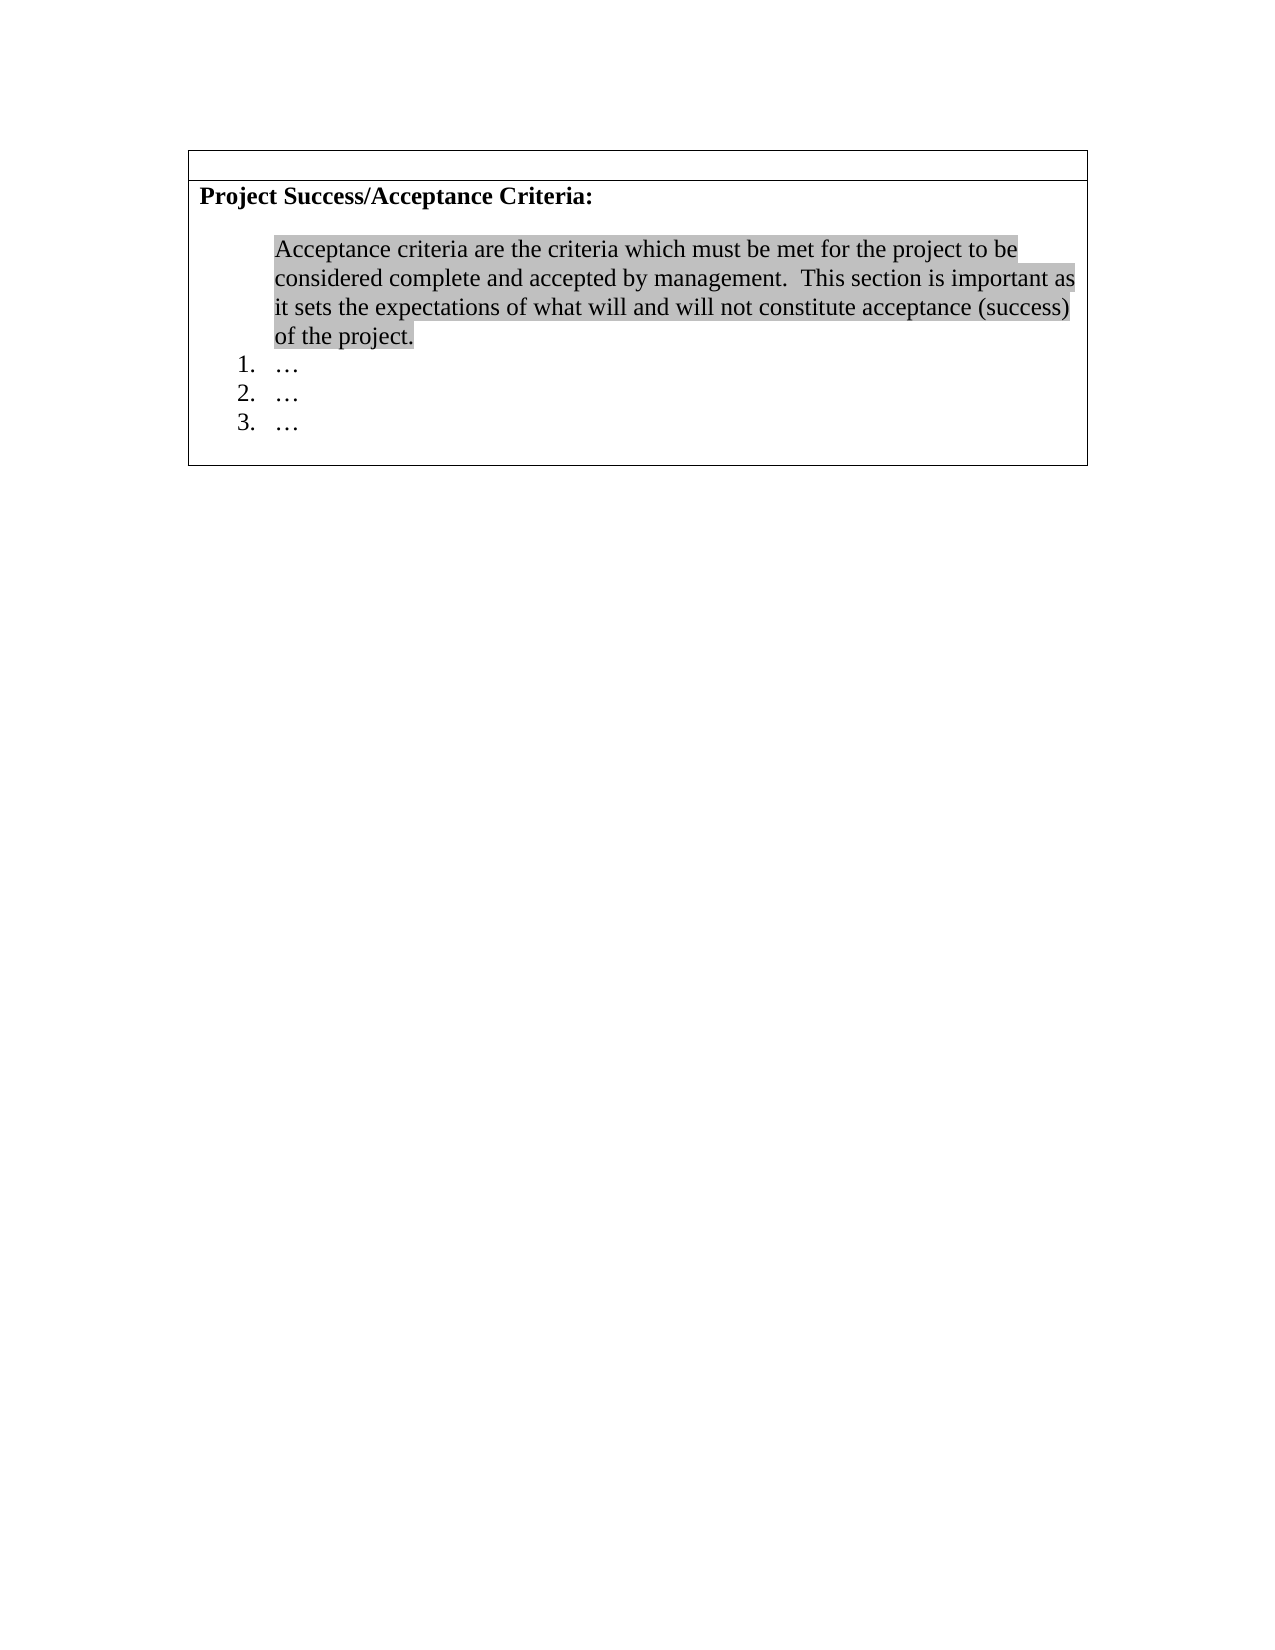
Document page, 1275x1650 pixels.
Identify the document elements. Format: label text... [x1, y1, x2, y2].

table_cell Project Success/Acceptance Criteria: Acceptance criteria are the criteria which must be met for the project to be considered complete and accepted by management. This section is important as it sets the expectations of what will and will not constitute acceptance (success) of the project. … … … [189, 181, 1087, 464]
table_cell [189, 151, 1087, 180]
